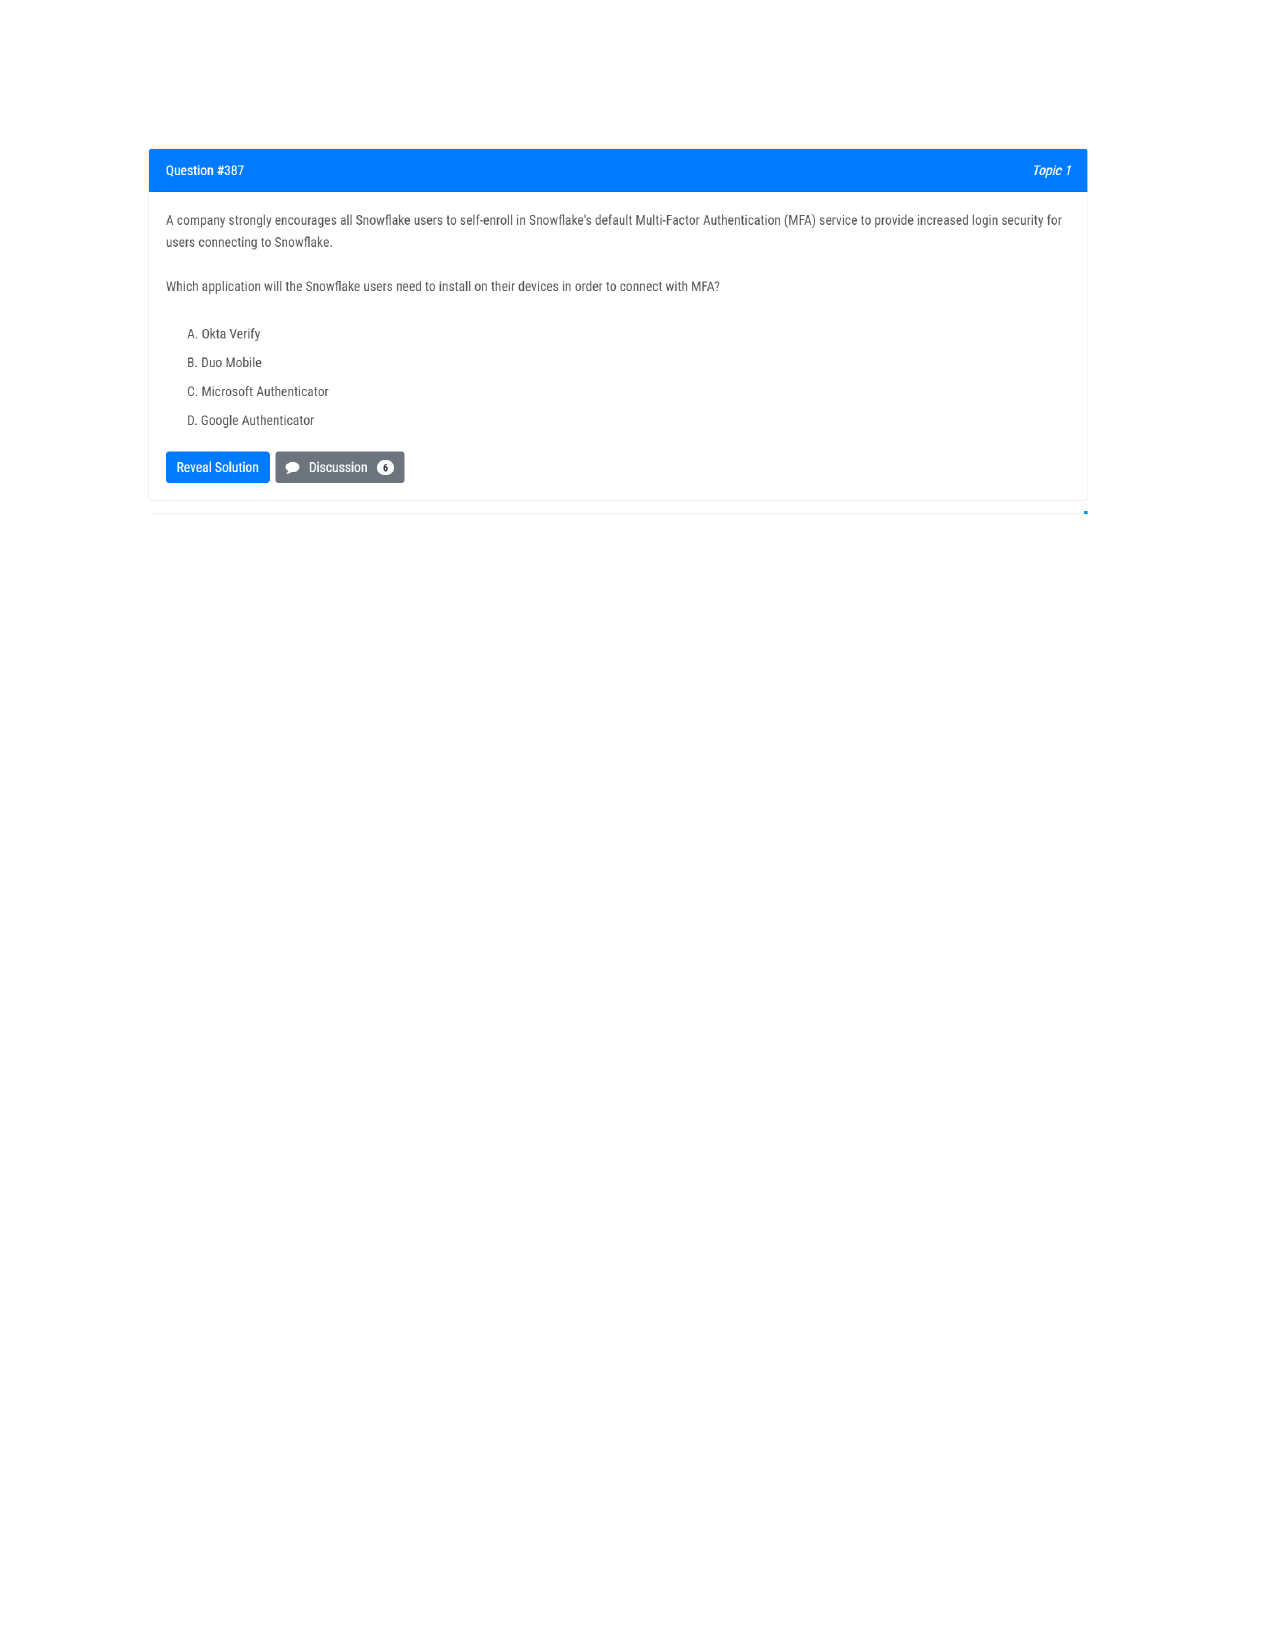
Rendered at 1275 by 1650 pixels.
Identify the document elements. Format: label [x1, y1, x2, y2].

picture [147, 147, 1088, 514]
